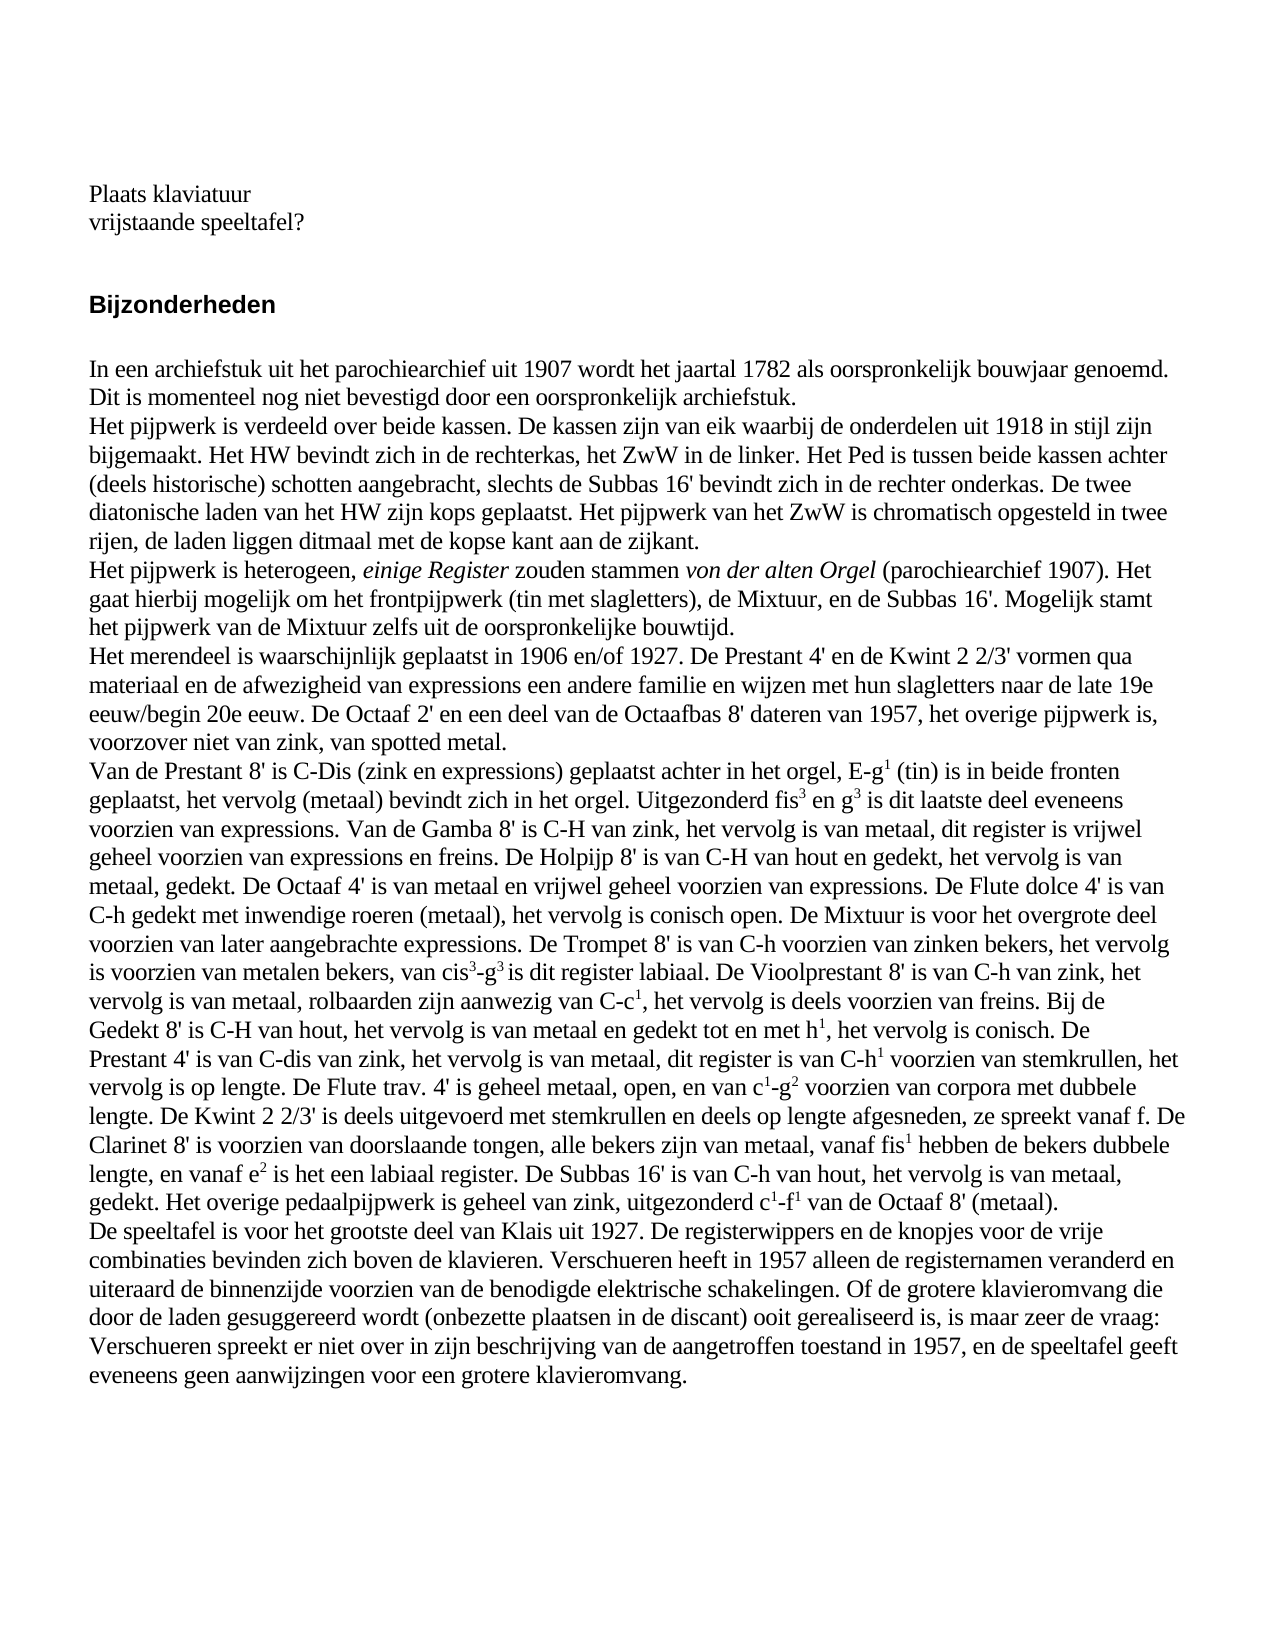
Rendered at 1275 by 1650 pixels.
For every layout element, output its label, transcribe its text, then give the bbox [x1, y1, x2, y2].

text vrijstaande speeltafel? [88, 207, 1186, 236]
text Het merendeel is waarschijnlijk geplaatst in 1906 en/of 1927. De Prestant 4' en de Kwint 2 2/3' vormen qua materiaal en de afwezigheid van expressions een andere familie en wijzen met hun slagletters naar de late 19e eeuw/begin 20e eeuw. De Octaaf 2' en een deel van de Octaafbas 8' dateren van 1957, het overige pijpwerk is, voorzover niet van zink, van spotted metal. [88, 641, 1186, 756]
subtitle Bijzonderheden [88, 290, 1186, 319]
text Van de Prestant 8' is C-Dis (zink en expressions) geplaatst achter in het orgel, E-g1 (tin) is in beide fronten geplaatst, het vervolg (metaal) bevindt zich in het orgel. Uitgezonderd fis3 en g3 is dit laatste deel eveneens voorzien van expressions. Van de Gamba 8' is C-H van zink, het vervolg is van metaal, dit register is vrijwel geheel voorzien van expressions en freins. De Holpijp 8' is van C-H van hout en gedekt, het vervolg is van metaal, gedekt. De Octaaf 4' is van metaal en vrijwel geheel voorzien van expressions. De Flute dolce 4' is van C-h gedekt met inwendige roeren (metaal), het vervolg is conisch open. De Mixtuur is voor het overgrote deel voorzien van later aangebrachte expressions. De Trompet 8' is van C-h voorzien van zinken bekers, het vervolg is voorzien van metalen bekers, van cis3-g3 is dit register labiaal. De Vioolprestant 8' is van C-h van zink, het vervolg is van metaal, rolbaarden zijn aanwezig van C-c1, het vervolg is deels voorzien van freins. Bij de Gedekt 8' is C-H van hout, het vervolg is van metaal en gedekt tot en met h1, het vervolg is conisch. De Prestant 4' is van C-dis van zink, het vervolg is van metaal, dit register is van C-h1 voorzien van stemkrullen, het vervolg is op lengte. De Flute trav. 4' is geheel metaal, open, en van c1-g2 voorzien van corpora met dubbele lengte. De Kwint 2 2/3' is deels uitgevoerd met stemkrullen en deels op lengte afgesneden, ze spreekt vanaf f. De Clarinet 8' is voorzien van doorslaande tongen, alle bekers zijn van metaal, vanaf fis1 hebben de bekers dubbele lengte, en vanaf e2 is het een labiaal register. De Subbas 16' is van C-h van hout, het vervolg is van metaal, gedekt. Het overige pedaalpijpwerk is geheel van zink, uitgezonderd c1-f1 van de Octaaf 8' (metaal). [88, 756, 1186, 1216]
text In een archiefstuk uit het parochiearchief uit 1907 wordt het jaartal 1782 als oorspronkelijk bouwjaar genoemd. Dit is momenteel nog niet bevestigd door een oorspronkelijk archiefstuk. [88, 354, 1186, 411]
text De speeltafel is voor het grootste deel van Klais uit 1927. De registerwippers en de knopjes voor de vrije combinaties bevinden zich boven de klavieren. Verschueren heeft in 1957 alleen de registernamen veranderd en uiteraard de binnenzijde voorzien van de benodigde elektrische schakelingen. Of de grotere klavieromvang die door de laden gesuggereerd wordt (onbezette plaatsen in de discant) ooit gerealiseerd is, is maar zeer de vraag: Verschueren spreekt er niet over in zijn beschrijving van de aangetroffen toestand in 1957, en de speeltafel geeft eveneens geen aanwijzingen voor een grotere klavieromvang. [88, 1216, 1186, 1389]
text Plaats klaviatuur [88, 179, 1186, 207]
text Het pijpwerk is heterogeen, einige Register zouden stammen von der alten Orgel (parochiearchief 1907). Het gaat hierbij mogelijk om het frontpijpwerk (tin met slagletters), de Mixtuur, en de Subbas 16'. Mogelijk stamt het pijpwerk van de Mixtuur zelfs uit de oorspronkelijke bouwtijd. [88, 555, 1186, 641]
text Het pijpwerk is verdeeld over beide kassen. De kassen zijn van eik waarbij de onderdelen uit 1918 in stijl zijn bijgemaakt. Het HW bevindt zich in de rechterkas, het ZwW in de linker. Het Ped is tussen beide kassen achter (deels historische) schotten aangebracht, slechts de Subbas 16' bevindt zich in de rechter onderkas. De twee diatonische laden van het HW zijn kops geplaatst. Het pijpwerk van het ZwW is chromatisch opgesteld in twee rijen, de laden liggen ditmaal met de kopse kant aan de zijkant. [88, 411, 1186, 555]
